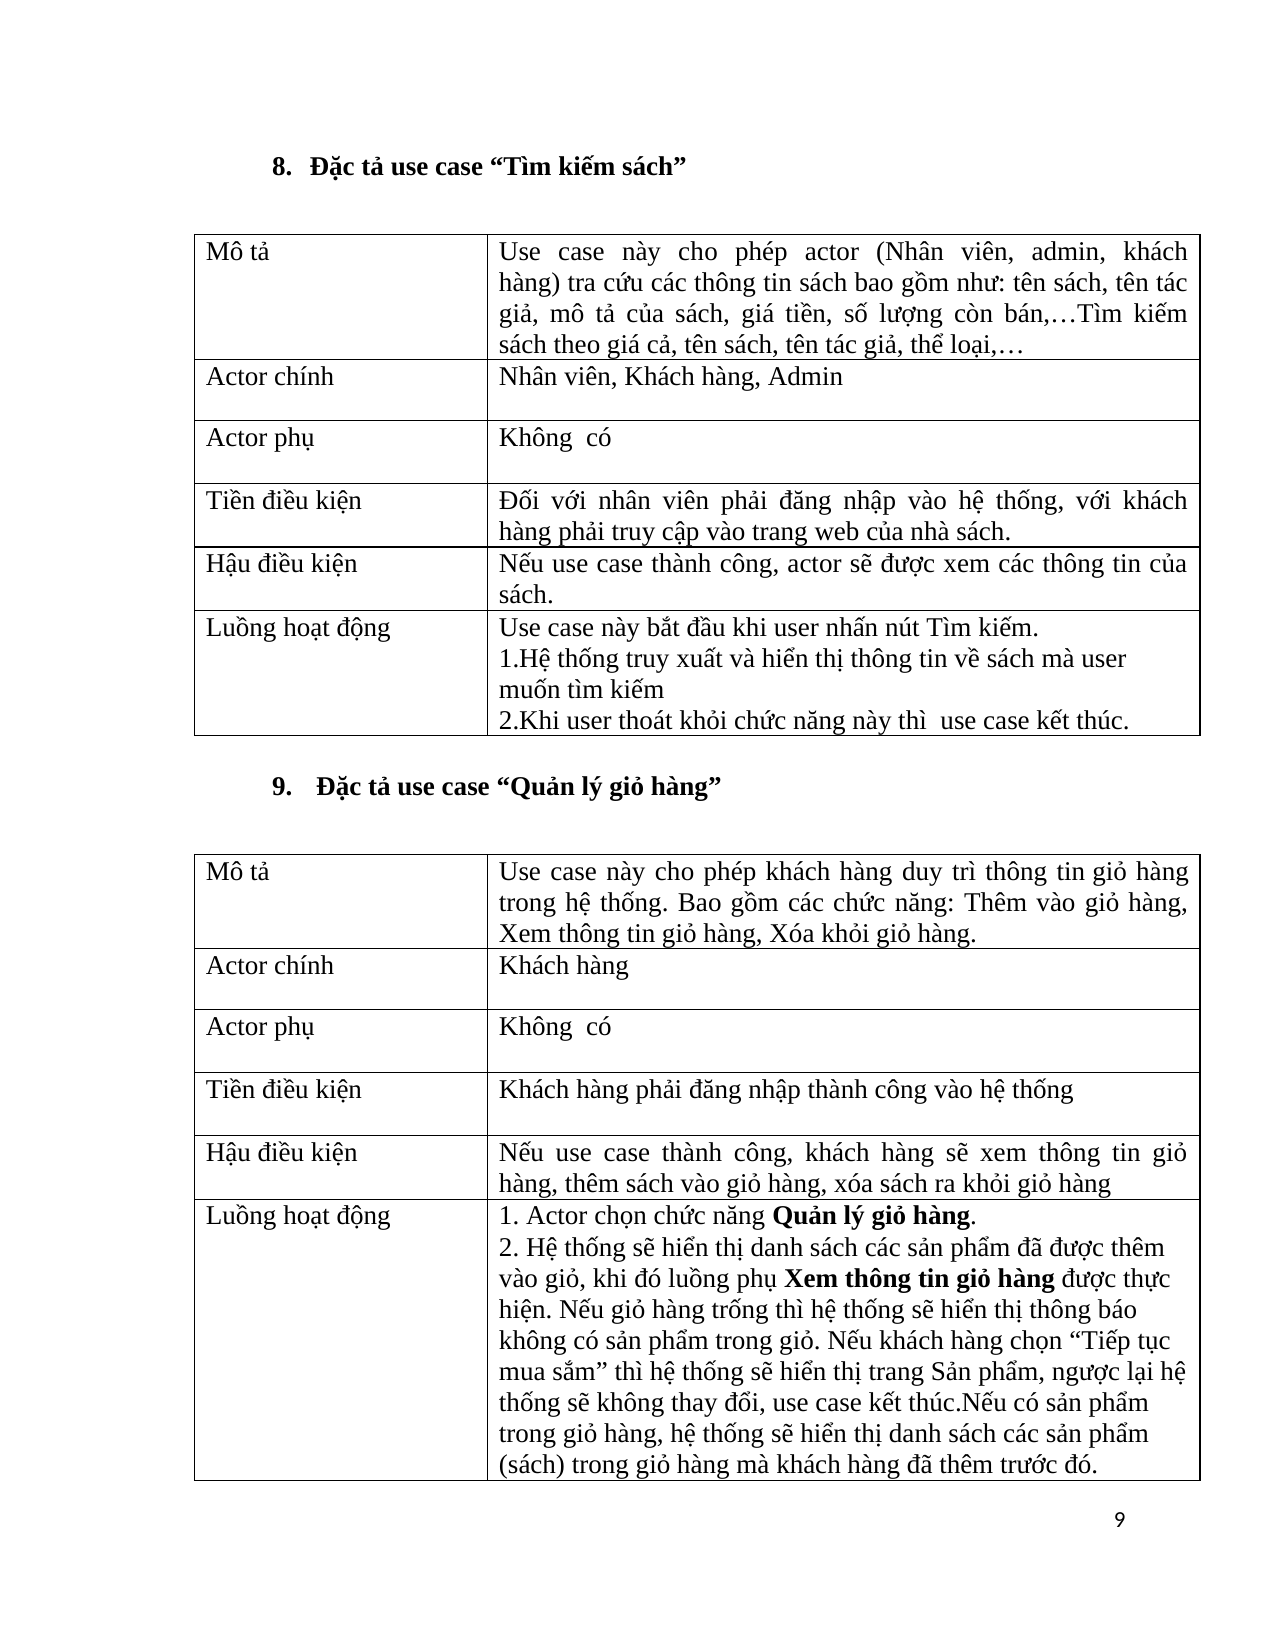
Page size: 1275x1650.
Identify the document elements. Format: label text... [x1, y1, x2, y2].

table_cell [488, 1200, 1199, 1480]
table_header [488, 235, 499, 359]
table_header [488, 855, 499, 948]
table_cell Khách hàng [488, 949, 1199, 1009]
table_cell Actor phụ [195, 421, 487, 483]
list Đặc tả use case “Quản lý giỏ hàng” [272, 770, 1125, 801]
table_cell Tiền điều kiện [195, 1073, 487, 1135]
list Đặc tả use case “Tìm kiếm sách” [272, 150, 1125, 181]
table_cell Luồng hoạt động [195, 611, 487, 735]
table_cell Actor chính [195, 360, 487, 420]
table_cell Hậu điều kiện [195, 1136, 487, 1198]
table_cell Actor chính [195, 949, 487, 1009]
table_cell Khách hàng phải đăng nhập thành công vào hệ thống [488, 1073, 1199, 1135]
table_header Use case này cho phép actor (Nhân viên, admin, khách hàng) tra cứu các thông tin sách bao gồm như: tên sách, tên tác giả, mô tả của sách, giá tiền, số lượng còn bán,…Tìm kiếm sách theo giá cả, tên sách, tên tác giả, thể loại,… [1025, 235, 1199, 359]
table_cell Tiền điều kiện [195, 484, 487, 546]
table_cell Use case này bắt đầu khi user nhấn nút Tìm kiếm. 1.Hệ thống truy xuất và hiển thị thông tin về sách mà user muốn tìm kiếm 2.Khi user thoát khỏi chức năng này thì use case kết thúc. [488, 611, 1199, 735]
table_cell Đối với nhân viên phải đăng nhập vào hệ thống, với khách hàng phải truy cập vào trang web của nhà sách. [488, 484, 1199, 546]
table_header Mô tả [195, 855, 487, 948]
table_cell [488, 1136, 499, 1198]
table_cell Hậu điều kiện [195, 548, 487, 610]
table_cell Không có [488, 1010, 1199, 1072]
table_cell Không có [488, 421, 1199, 483]
table_cell Actor phụ [195, 1010, 487, 1072]
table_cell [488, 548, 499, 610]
table_cell Nhân viên, Khách hàng, Admin [488, 360, 1199, 420]
table_cell Luồng hoạt động [195, 1200, 487, 1480]
table_header Use case này cho phép khách hàng duy trì thông tin giỏ hàng trong hệ thống. Bao gồm các chức năng: Thêm vào giỏ hàng, Xem thông tin giỏ hàng, Xóa khỏi giỏ hàng. [977, 855, 1199, 948]
table_header Mô tả [195, 235, 487, 359]
table_cell Nếu use case thành công, actor sẽ được xem các thông tin của sách. [554, 548, 1199, 610]
